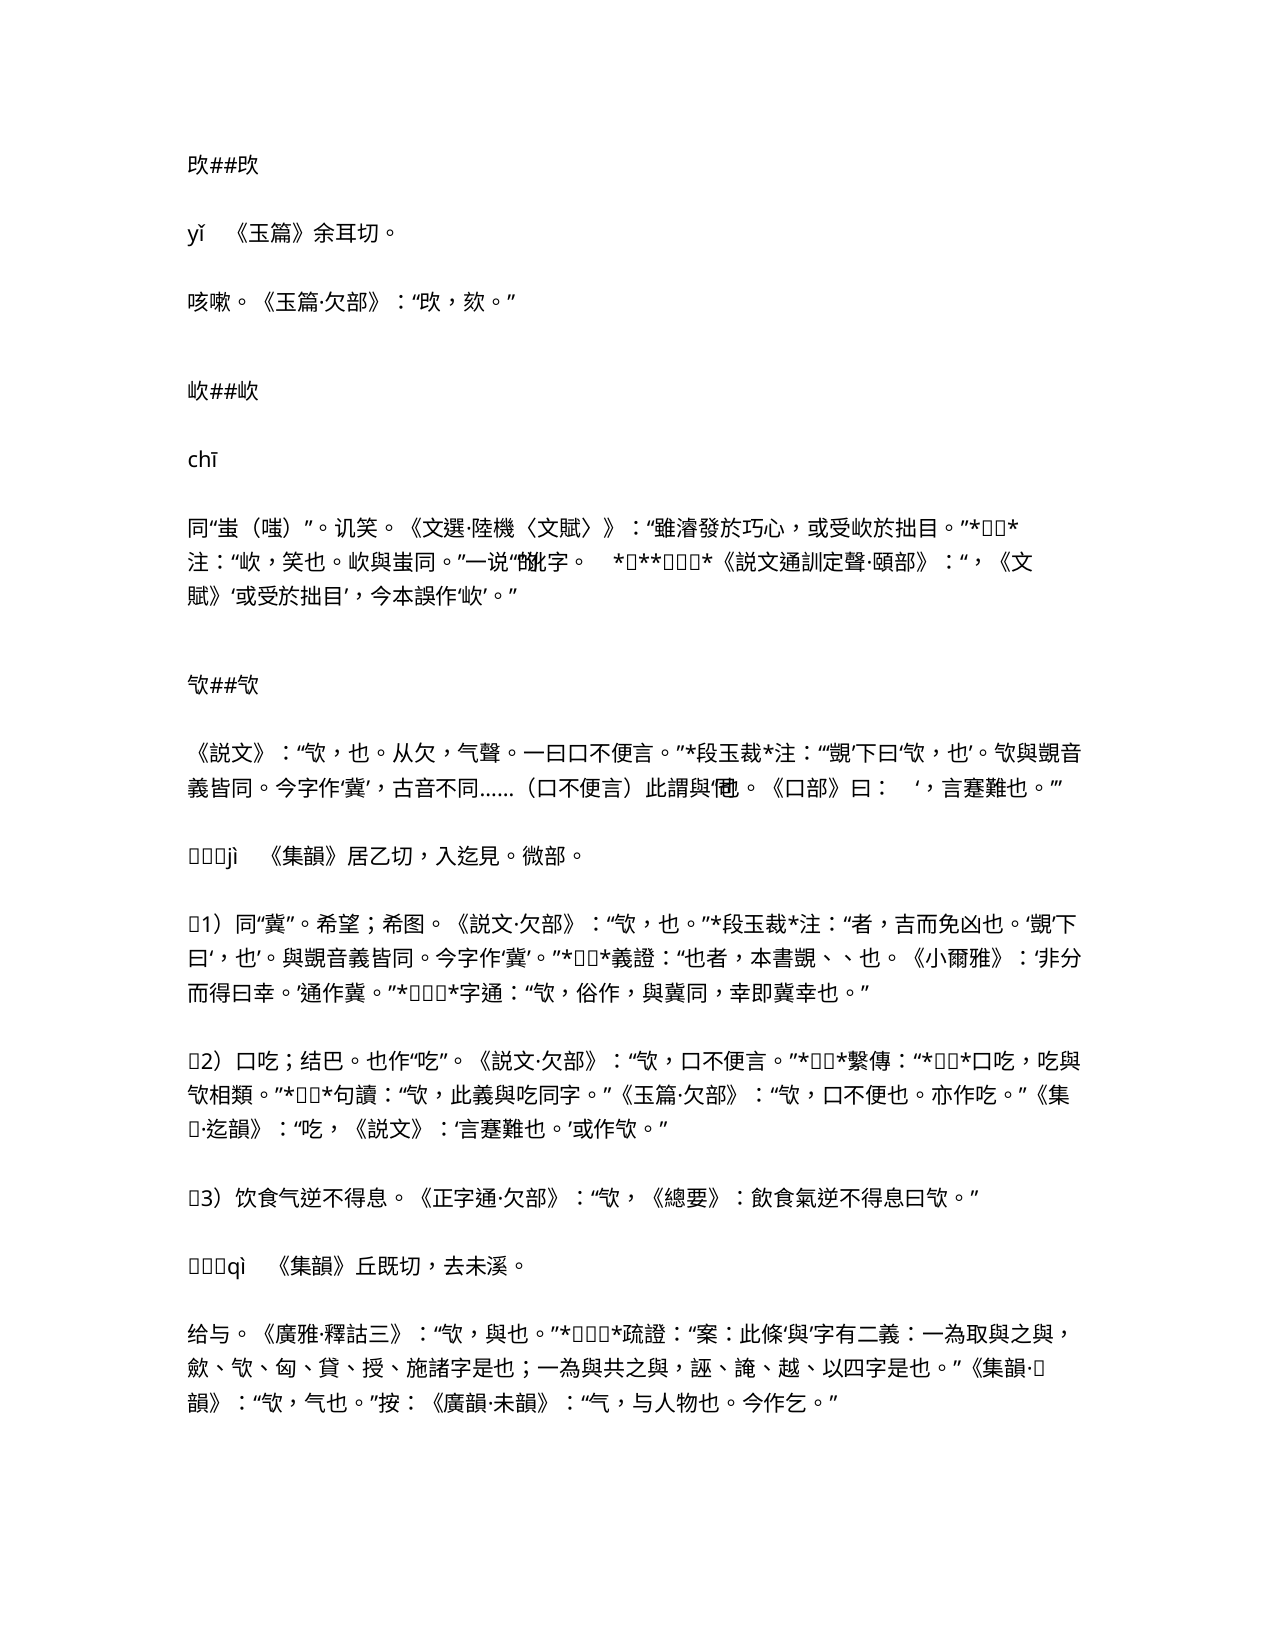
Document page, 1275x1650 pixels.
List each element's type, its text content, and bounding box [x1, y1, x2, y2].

text 㰝##㰝 yǐ 《玉篇》余耳切。 咳嗽。《玉篇·欠部》：“㰝，欬。” [187, 150, 1087, 351]
text 㰟##㰟 《説文》：“㰟，𡴘也。从欠，气聲。一曰口不便言。”*段玉裁*注：“‘覬’下曰‘㰟，𡴘也’。㰟與覬音義皆同。今字作‘冀’，古音不同……（口不便言）此謂與‘𠯏’同也。《口部》曰：‘𠯏，言蹇難也。’” （一）jì 《集韻》居乙切，入迄見。微部。 （1）同“冀”。希望；希图。《説文·欠部》：“㰟，𡴘也。”*段玉裁*注：“𡴘者，吉而免凶也。‘覬’下曰‘𣢆，𡴘也’。𣢆與覬音義皆同。今字作‘冀’。”*桂馥*義證：“𡴘也者，本書覬、𣢆、𡴘也。《小爾雅》：‘非分而得曰幸。’通作冀。”*高翔麟*字通：“㰟，俗作𣢆，與冀同，𣢆幸即冀幸也。” （2）口吃；结巴。也作“吃”。《説文·欠部》：“㰟，口不便言。”*徐鍇*繫傳：“*揚雄*口吃，吃與㰟相類。”*王筠*句讀：“㰟，此義與吃同字。”《玉篇·欠部》：“㰟，口不便也。亦作吃。”《集韻·迄韻》：“吃，《説文》：‘言蹇難也。’或作㰟。” （3）饮食气逆不得息。《正字通·欠部》：“㰟，《總要》：飲食氣逆不得息曰㰟。” （二）qì 《集韻》丘既切，去未溪。 给与。《廣雅·釋詁三》：“㰟，與也。”*王念孫*疏證：“案：此條‘與’字有二義：一為取與之與，歛、㰟、匈、貸、授、施諸字是也；一為與共之與，誣、䛳、越、以四字是也。”《集韻·未韻》：“㰟，气也。”按：《廣韻·未韻》：“气，与人物也。今作乞。” [187, 670, 1087, 1451]
text 㰞##㰞 chī 同“蚩（嗤）”。讥笑。《文選·陸機〈文賦〉》：“雖濬發於巧心，或受㰞於拙目。”*李善*注：“㰞，笑也。㰞與蚩同。”一说“𣢑”的讹字。*清**朱駿聲*《説文通訓定聲·頤部》：“𣢑，《文賦》‘或受𣢑於拙目’，今本誤作‘㰞’。” [187, 376, 1087, 645]
